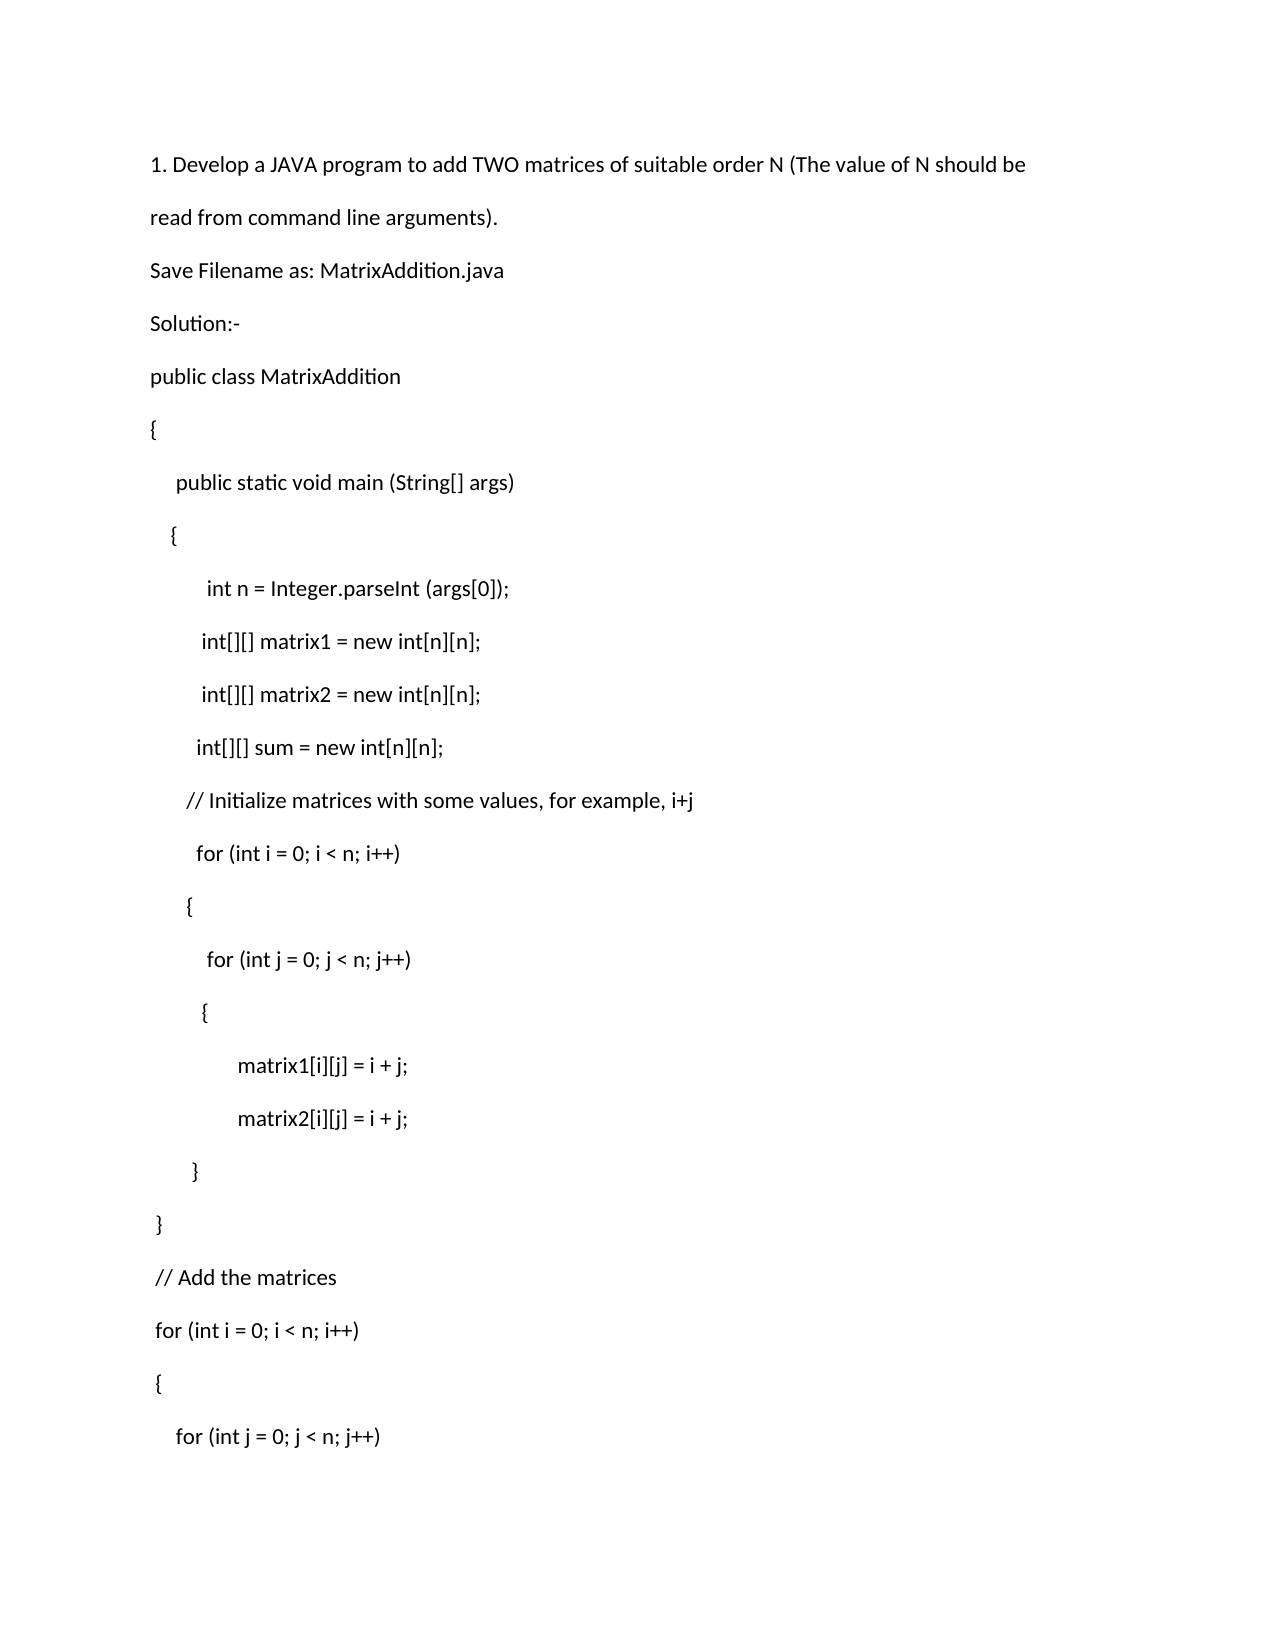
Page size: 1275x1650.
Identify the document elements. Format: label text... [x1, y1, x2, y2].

text for (int j = 0; j < n; j++) [150, 945, 1125, 973]
text for (int i = 0; i < n; i++) [150, 1316, 1125, 1344]
text public static void main (String[] args) [150, 468, 1125, 496]
text { [150, 892, 1125, 920]
text } [150, 1210, 1125, 1238]
text public class MatrixAddition [150, 362, 1125, 390]
text for (int j = 0; j < n; j++) [150, 1422, 1125, 1451]
text } [150, 1157, 1125, 1185]
text int[][] sum = new int[n][n]; [150, 733, 1125, 761]
text read from command line arguments). [150, 203, 1125, 231]
text { [150, 1369, 1125, 1397]
text Solution:- [150, 309, 1125, 337]
text // Initialize matrices with some values, for example, i+j [150, 786, 1125, 814]
text matrix2[i][j] = i + j; [150, 1104, 1125, 1132]
text { [150, 998, 1125, 1026]
text Save Filename as: MatrixAddition.java [150, 256, 1125, 284]
text int n = Integer.parseInt (args[0]); [150, 574, 1125, 602]
text matrix1[i][j] = i + j; [150, 1051, 1125, 1079]
text int[][] matrix2 = new int[n][n]; [150, 680, 1125, 708]
text 1. Develop a JAVA program to add TWO matrices of suitable order N (The value of N should be [150, 150, 1125, 178]
text // Add the matrices [150, 1263, 1125, 1291]
text int[][] matrix1 = new int[n][n]; [150, 627, 1125, 655]
text for (int i = 0; i < n; i++) [150, 839, 1125, 867]
text { [150, 415, 1125, 443]
text { [150, 521, 1125, 549]
